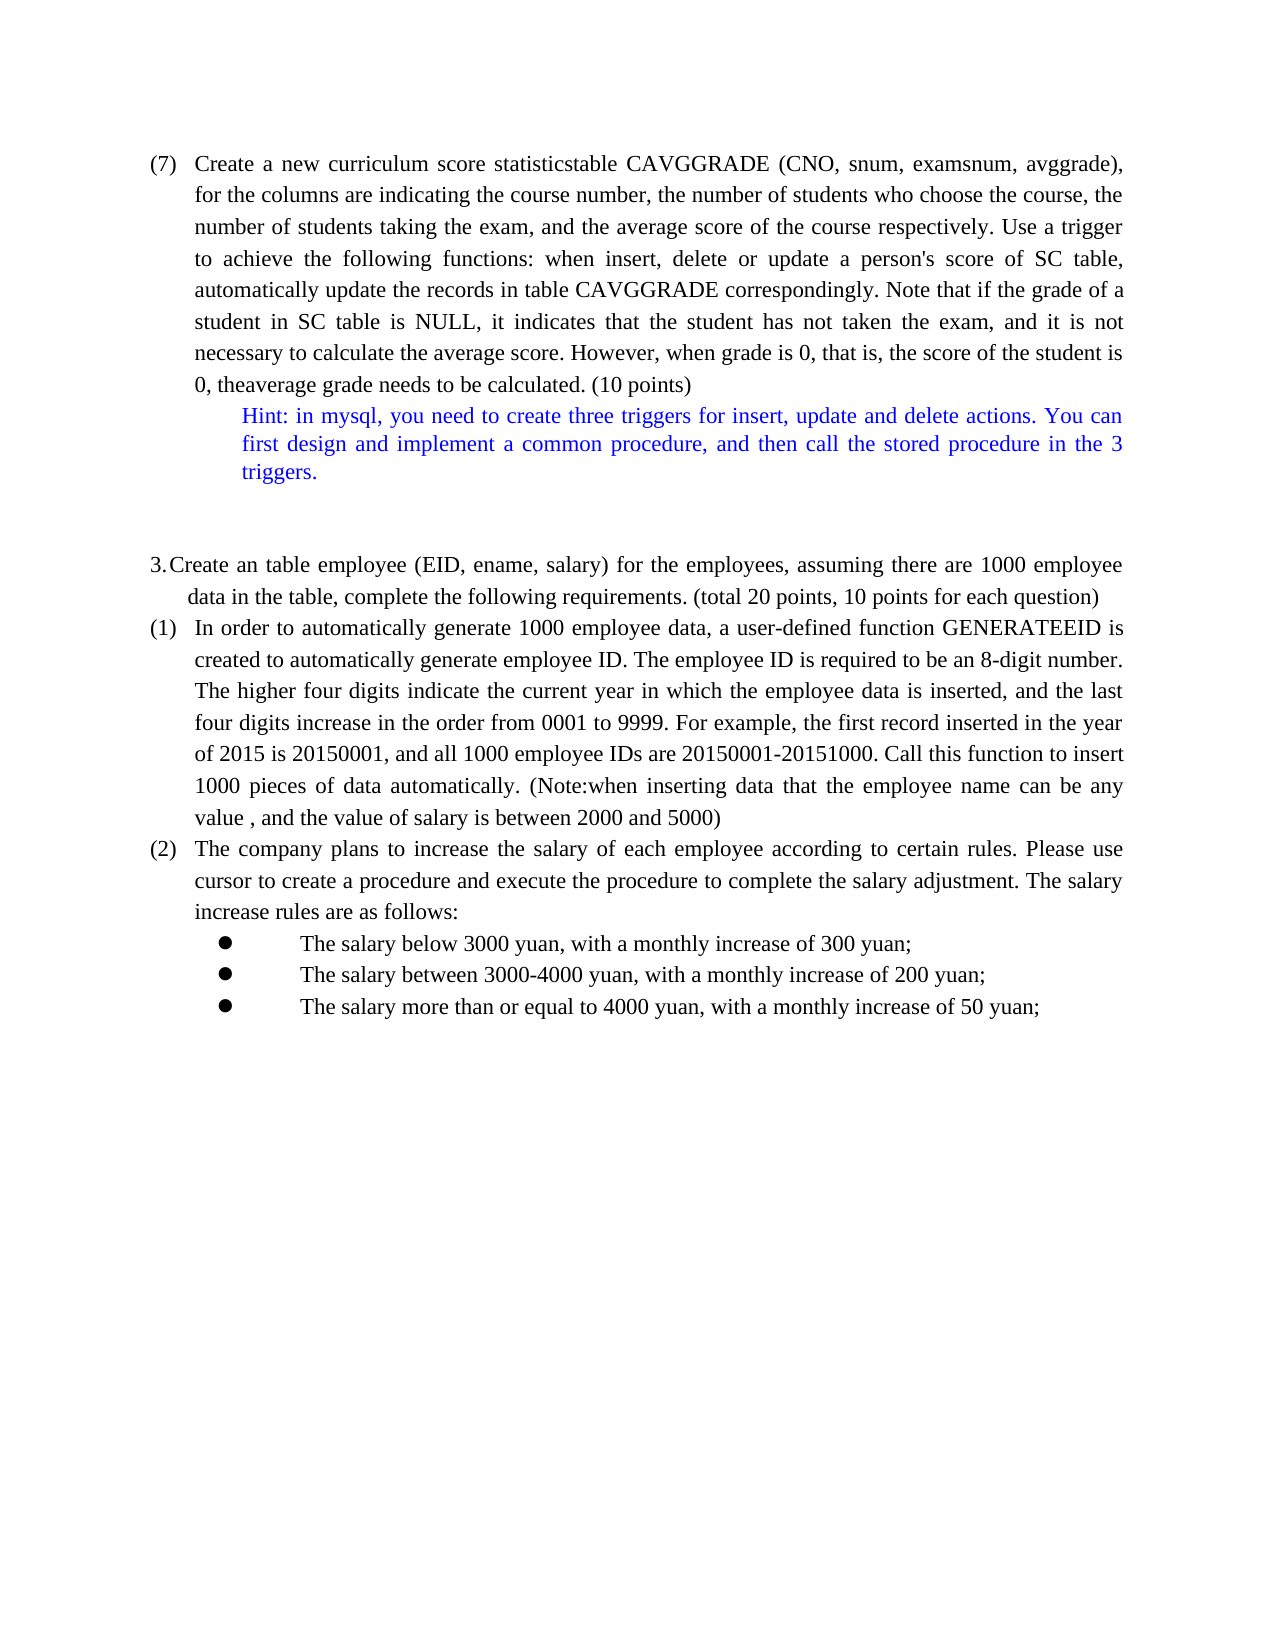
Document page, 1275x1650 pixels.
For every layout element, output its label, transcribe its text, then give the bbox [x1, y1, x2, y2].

list In order to automatically generate 1000 employee data, a user-defined function GENERATEEID is created to automatically generate employee ID. The employee ID is required to be an 8-digit number. The higher four digits indicate the current year in which the employee data is inserted, and the last four digits increase in the order from 0001 to 9999. For example, the first record inserted in the year of 2015 is 20150001, and all 1000 employee IDs are 20150001-20151000. Call this function to insert 1000 pieces of data automatically. (Note:when inserting data that the employee name can be any value , and the value of salary is between 2000 and 5000) [150, 614, 1125, 830]
list Create an table employee (EID, ename, salary) for the employees, assuming there are 1000 employee data in the table, complete the following requirements. (total 20 points, 10 points for each question) [150, 551, 1125, 609]
list The company plans to increase the salary of each employee according to certain rules. Please use cursor to create a procedure and execute the procedure to complete the salary adjustment. The salary increase rules are as follows: [150, 835, 1125, 925]
text Hint: in mysql, you need to create three triggers for insert, update and delete actions. You can first design and implement a common procedure, and then call the stored procedure in the 3 triggers. [242, 402, 1125, 485]
list Create a new curriculum score statisticstable CAVGGRADE (CNO, snum, examsnum, avggrade), for the columns are indicating the course number, the number of students who choose the course, the number of students taking the exam, and the average score of the course respectively. Use a trigger to achieve the following functions: when insert, delete or update a person's score of SC table, automatically update the records in table CAVGGRADE correspondingly. Note that if the grade of a student in SC table is NULL, it indicates that the student has not taken the exam, and it is not necessary to calculate the average score. However, when grade is 0, that is, the score of the student is 0, theaverage grade needs to be calculated. (10 points) [150, 150, 1125, 397]
list The salary between 3000-4000 yuan, with a monthly increase of 200 yuan; [217, 961, 1125, 988]
list The salary below 3000 yuan, with a monthly increase of 300 yuan; [217, 930, 1125, 956]
list The salary more than or equal to 4000 yuan, with a monthly increase of 50 yuan; [217, 993, 1125, 1019]
